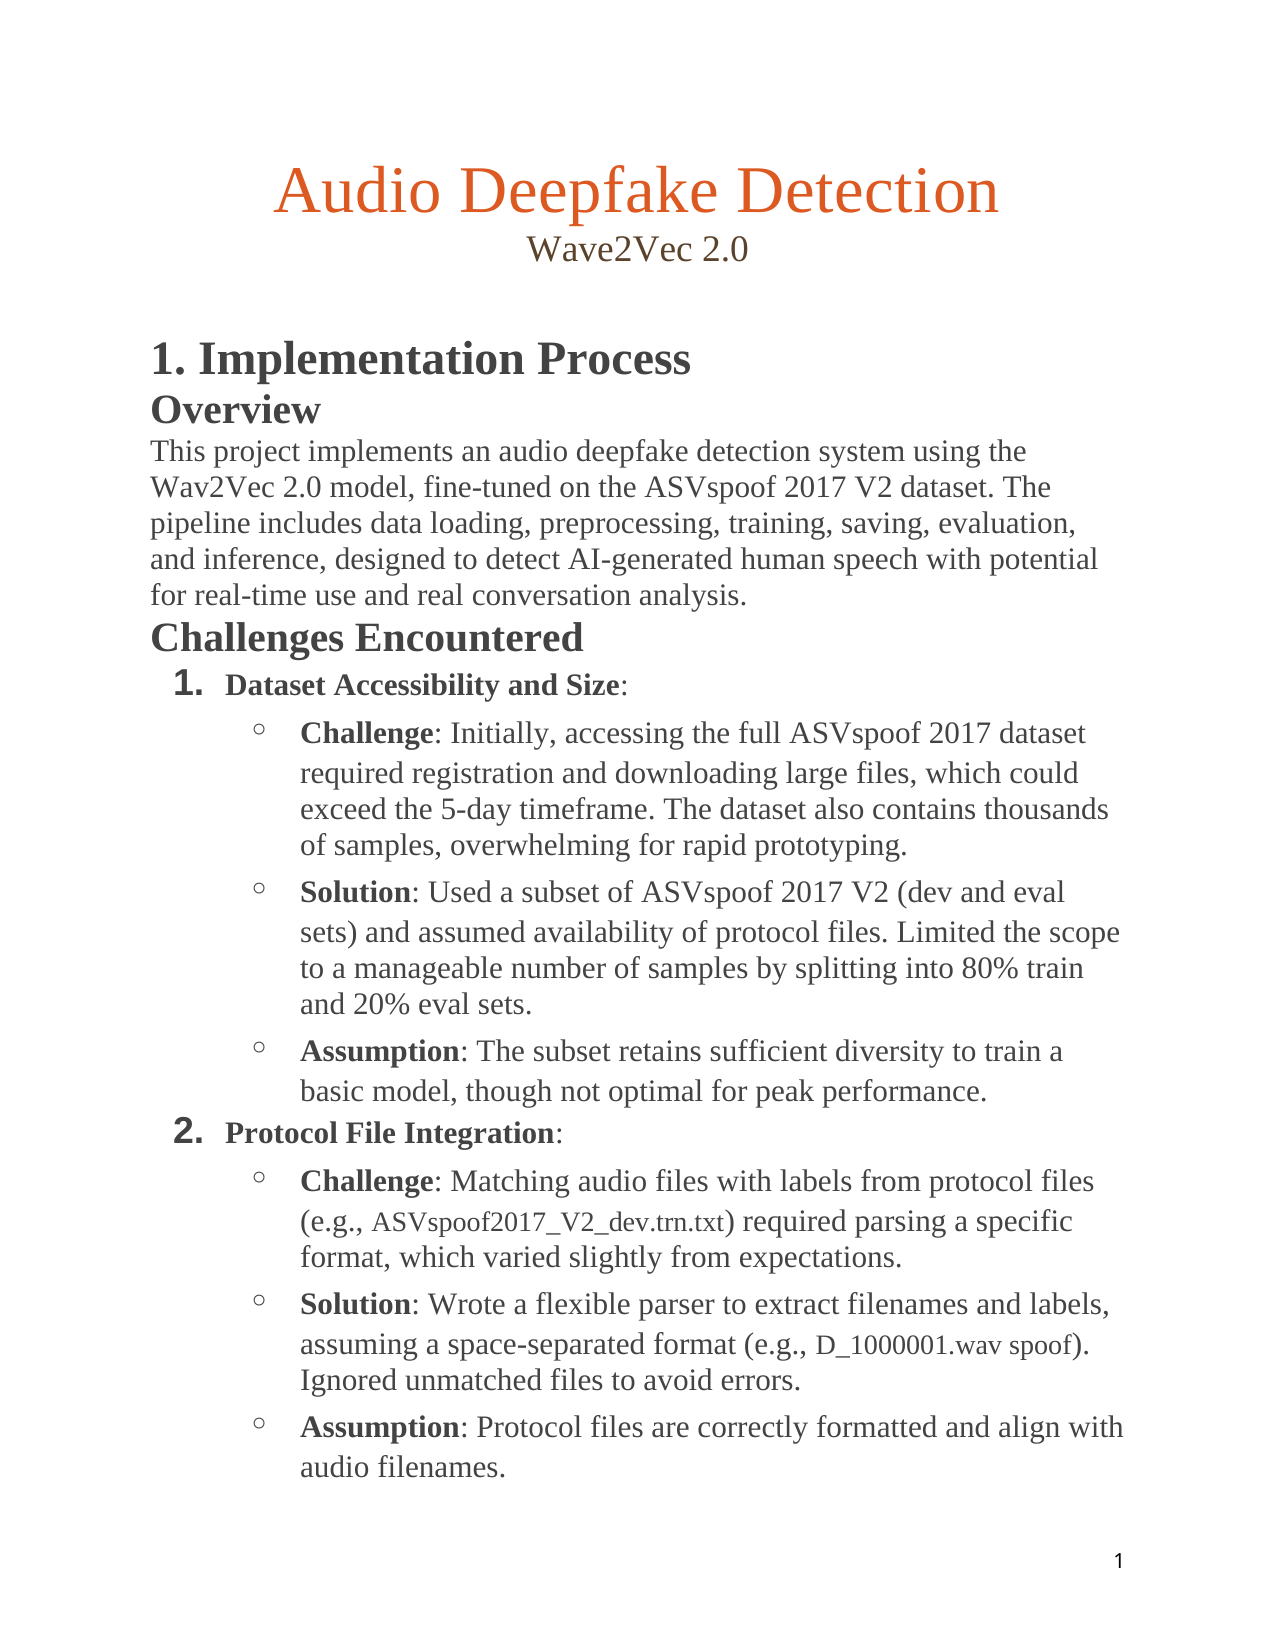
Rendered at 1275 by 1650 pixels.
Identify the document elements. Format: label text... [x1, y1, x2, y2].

list Solution: Wrote a flexible parser to extract filenames and labels, assuming a space-separated format (e.g., D_1000001.wav spoof). Ignored unmatched files to avoid errors. [248, 1274, 1125, 1397]
text Overview [150, 385, 1125, 433]
text This project implements an audio deepfake detection system using the Wav2Vec 2.0 model, fine-tuned on the ASVspoof 2017 V2 dataset. The pipeline includes data loading, preprocessing, training, saving, evaluation, and inference, designed to detect AI-generated human speech with potential for real-time use and real conversation analysis. [150, 433, 1125, 612]
list Dataset Accessibility and Size: [173, 660, 1125, 703]
subtitle Audio Deepfake Detection [150, 150, 1125, 227]
text 1. Implementation Process [150, 329, 1125, 385]
list Solution: Used a subset of ASVspoof 2017 V2 (dev and eval sets) and assumed availability of protocol files. Limited the scope to a manageable number of samples by splitting into 80% train and 20% eval sets. [248, 862, 1125, 1021]
subtitle Wave2Vec 2.0 [150, 227, 1125, 270]
list Assumption: The subset retains sufficient diversity to train a basic model, though not optimal for peak performance. [248, 1021, 1125, 1108]
text Challenges Encountered [150, 612, 1125, 660]
list Challenge: Initially, accessing the full ASVspoof 2017 dataset required registration and downloading large files, which could exceed the 5-day timeframe. The dataset also contains thousands of samples, overwhelming for rapid prototyping. [248, 703, 1125, 862]
list Assumption: Protocol files are correctly formatted and align with audio filenames. [248, 1397, 1125, 1484]
list Challenge: Matching audio files with labels from protocol files (e.g., ASVspoof2017_V2_dev.trn.txt) required parsing a specific format, which varied slightly from expectations. [248, 1151, 1125, 1274]
list Protocol File Integration: [173, 1108, 1125, 1151]
